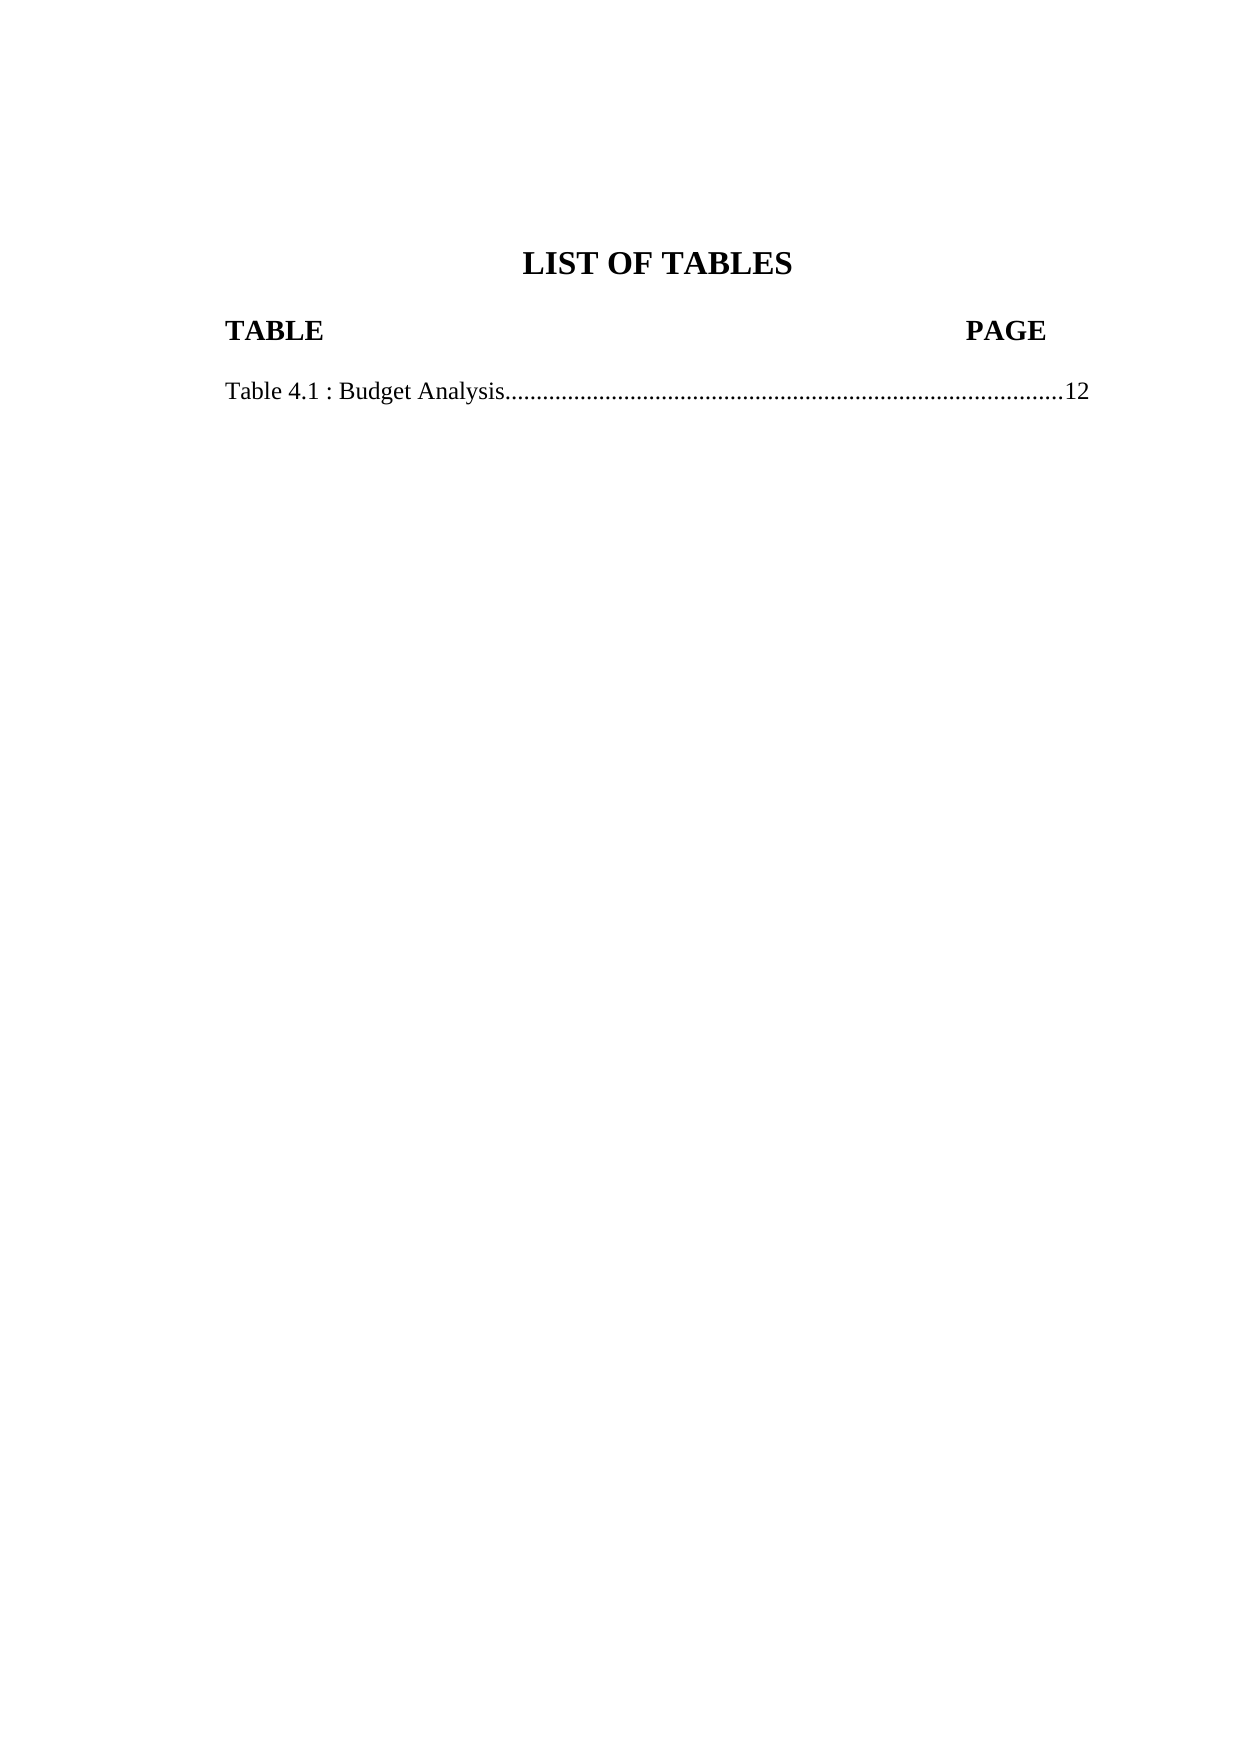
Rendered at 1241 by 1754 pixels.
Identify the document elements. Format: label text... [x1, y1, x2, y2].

subtitle LIST OF TABLES [225, 243, 1090, 281]
text Table 4.1 : Budget Analysis 12 [225, 376, 1090, 405]
text TABLE PAGE [225, 313, 1090, 347]
